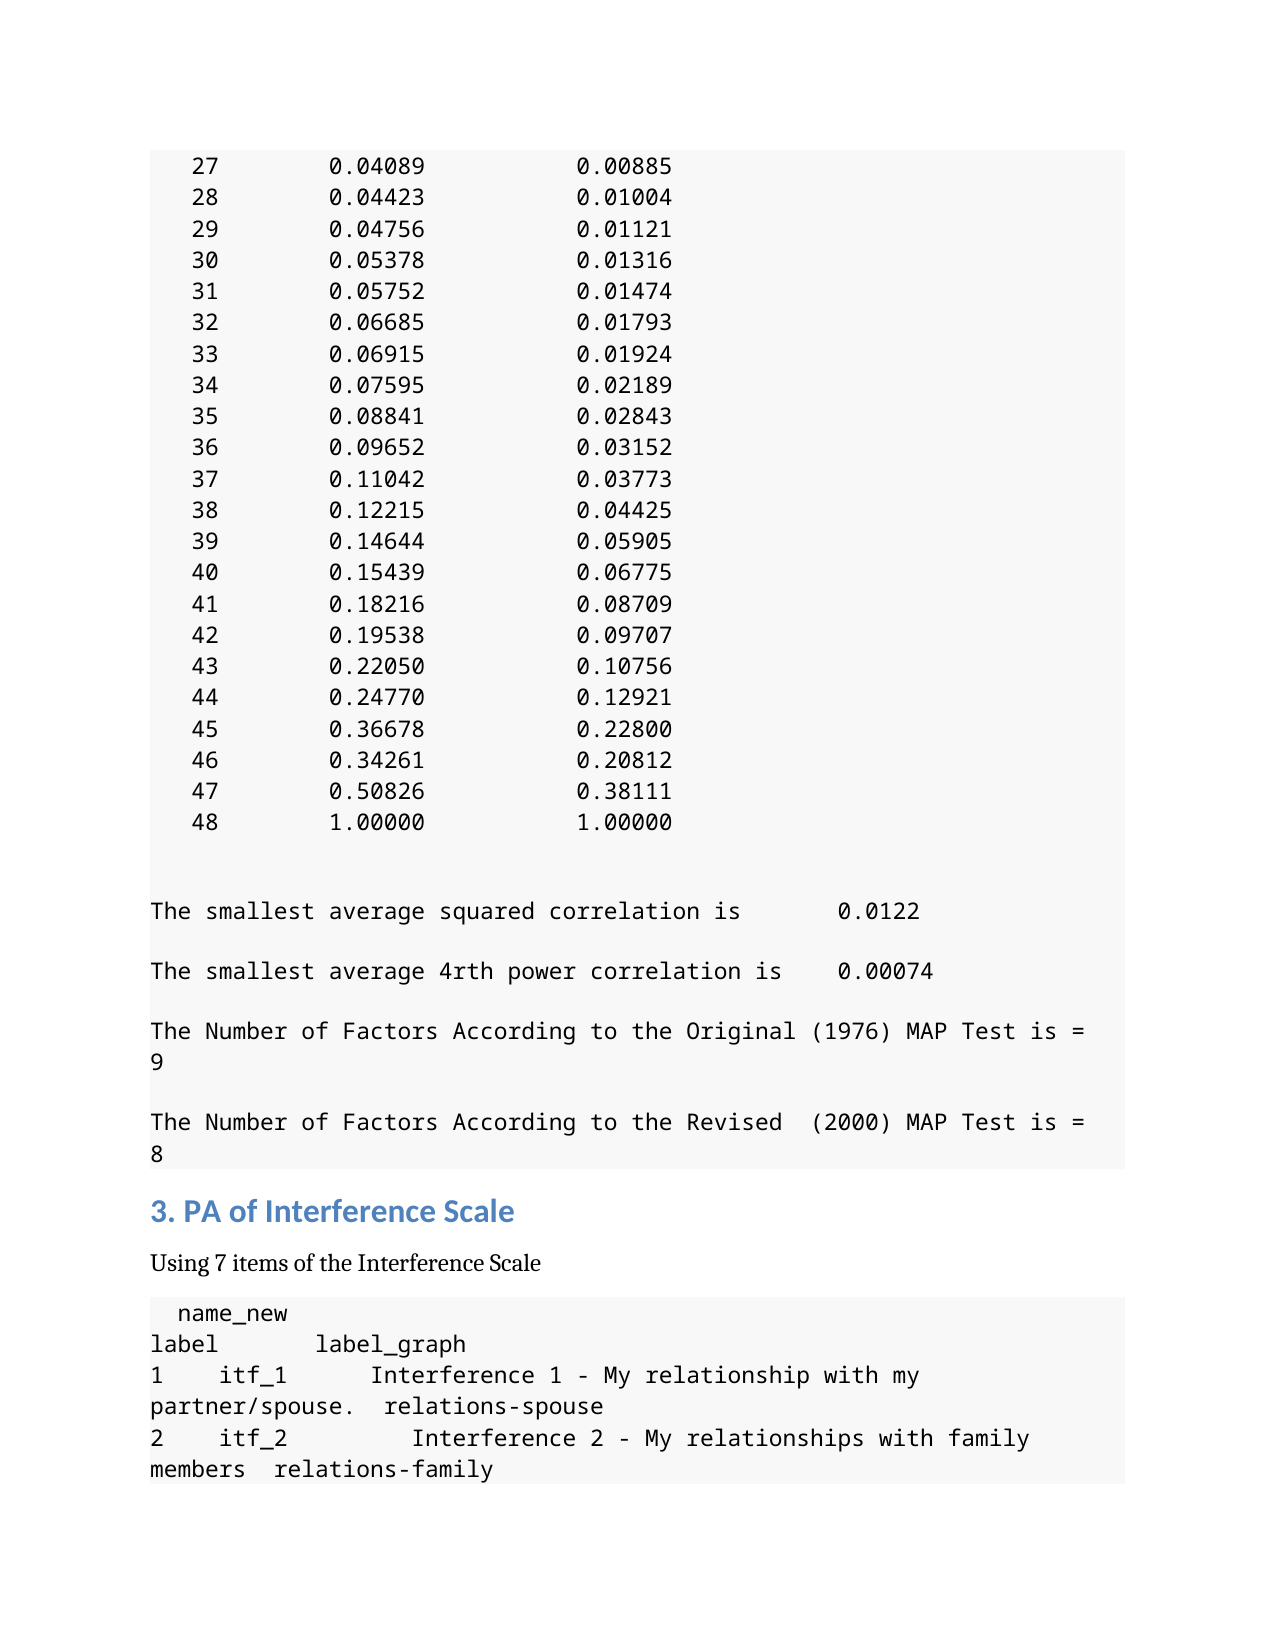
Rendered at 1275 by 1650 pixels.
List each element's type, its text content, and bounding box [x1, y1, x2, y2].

text Using 7 items of the Interference Scale [150, 1249, 1125, 1278]
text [150, 1297, 1125, 1484]
subtitle 3. PA of Interference Scale [150, 1189, 1125, 1230]
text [150, 150, 1125, 1169]
